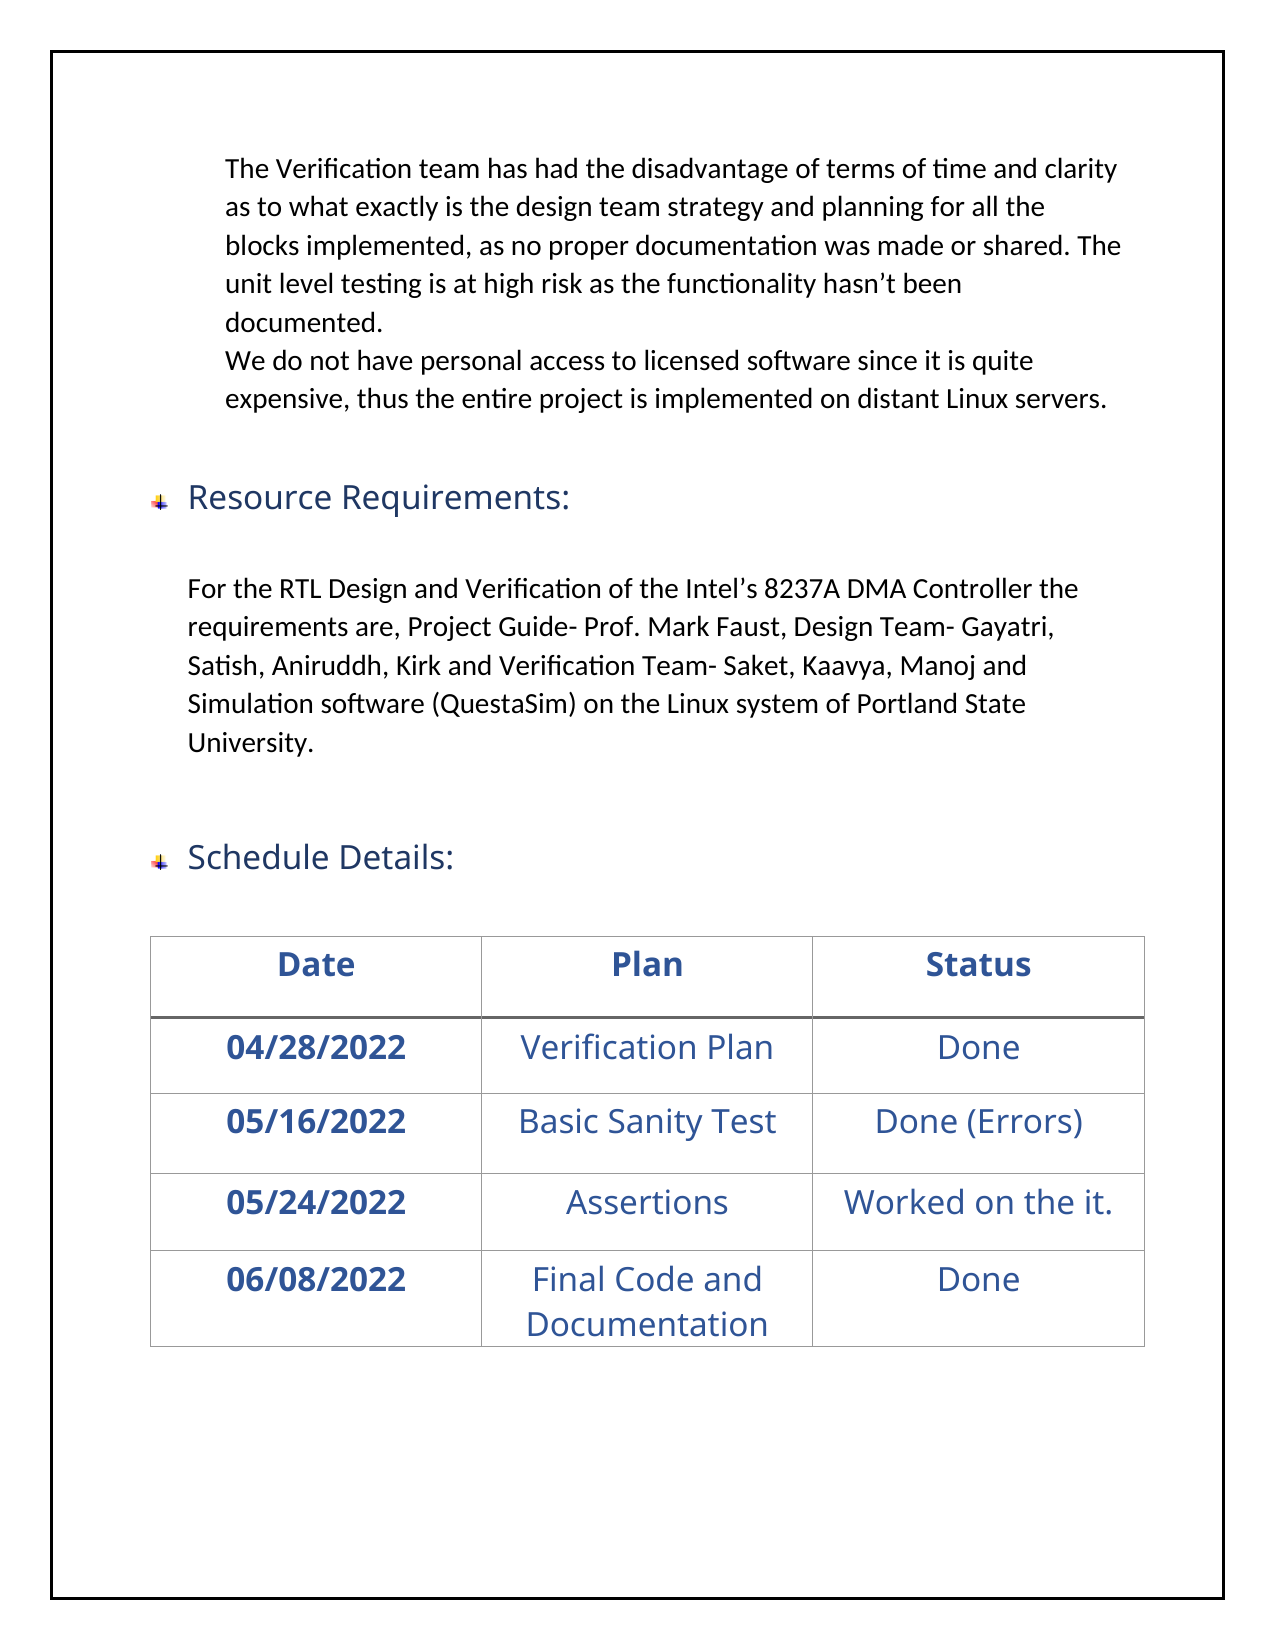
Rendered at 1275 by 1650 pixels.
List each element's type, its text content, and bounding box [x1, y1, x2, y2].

text For the RTL Design and Verification of the Intel’s 8237A DMA Controller the requirements are, Project Guide- Prof. Mark Faust, Design Team- Gayatri, Satish, Aniruddh, Kirk and Verification Team- Saket, Kaavya, Manoj and Simulation software (QuestaSim) on the Linux system of Portland State University. [187, 570, 1125, 759]
table_cell 05/24/2022 [151, 1174, 481, 1250]
table_header Status [813, 937, 1144, 1016]
table_cell Basic Sanity Test [482, 1094, 812, 1173]
table_cell Assertions [482, 1174, 812, 1250]
table_cell Done [813, 1019, 1144, 1093]
table_cell Verification Plan [482, 1019, 812, 1093]
picture [151, 853, 168, 870]
subtitle Resource Requirements: [150, 474, 1125, 519]
table_cell 05/16/2022 [151, 1094, 481, 1173]
table_cell Worked on the it. [813, 1174, 1144, 1250]
list We do not have personal access to licensed software since it is quite expensive, thus the entire project is implemented on distant Linux servers. [225, 342, 1125, 416]
table_cell 04/28/2022 [151, 1019, 481, 1093]
table_header Plan [482, 937, 812, 1016]
table_cell Done [813, 1251, 1144, 1346]
subtitle Schedule Details: [150, 834, 1125, 879]
list The Verification team has had the disadvantage of terms of time and clarity as to what exactly is the design team strategy and planning for all the blocks implemented, as no proper documentation was made or shared. The unit level testing is at high risk as the functionality hasn’t been documented. [225, 150, 1125, 339]
table_header Date [151, 937, 481, 1016]
table_cell Final Code and Documentation [482, 1251, 812, 1346]
table_cell 06/08/2022 [151, 1251, 481, 1346]
picture [151, 493, 168, 510]
table_cell Done (Errors) [813, 1094, 1144, 1173]
